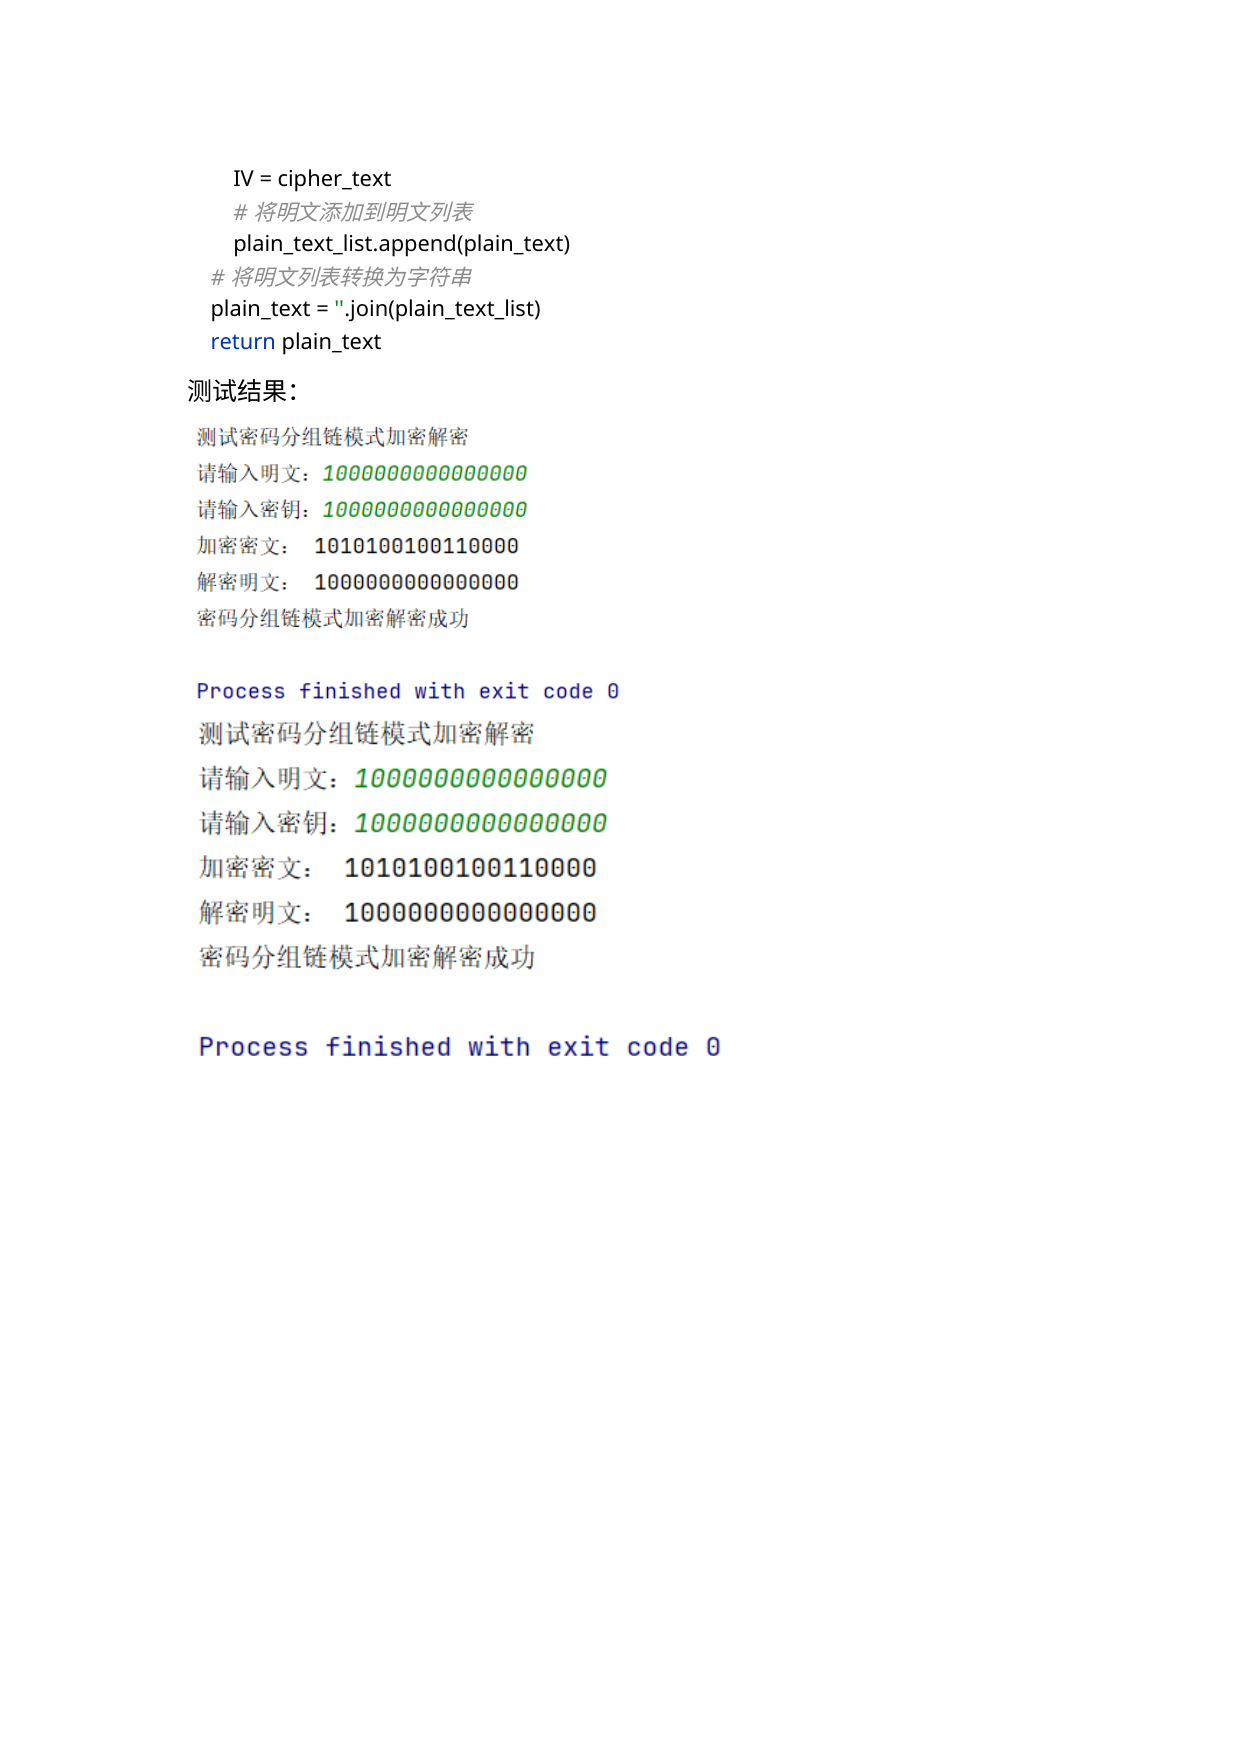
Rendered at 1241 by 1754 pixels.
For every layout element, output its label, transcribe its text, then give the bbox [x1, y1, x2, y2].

text 测试结果： [187, 357, 1053, 422]
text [187, 162, 1053, 357]
picture [187, 714, 1053, 1069]
picture [187, 422, 888, 709]
